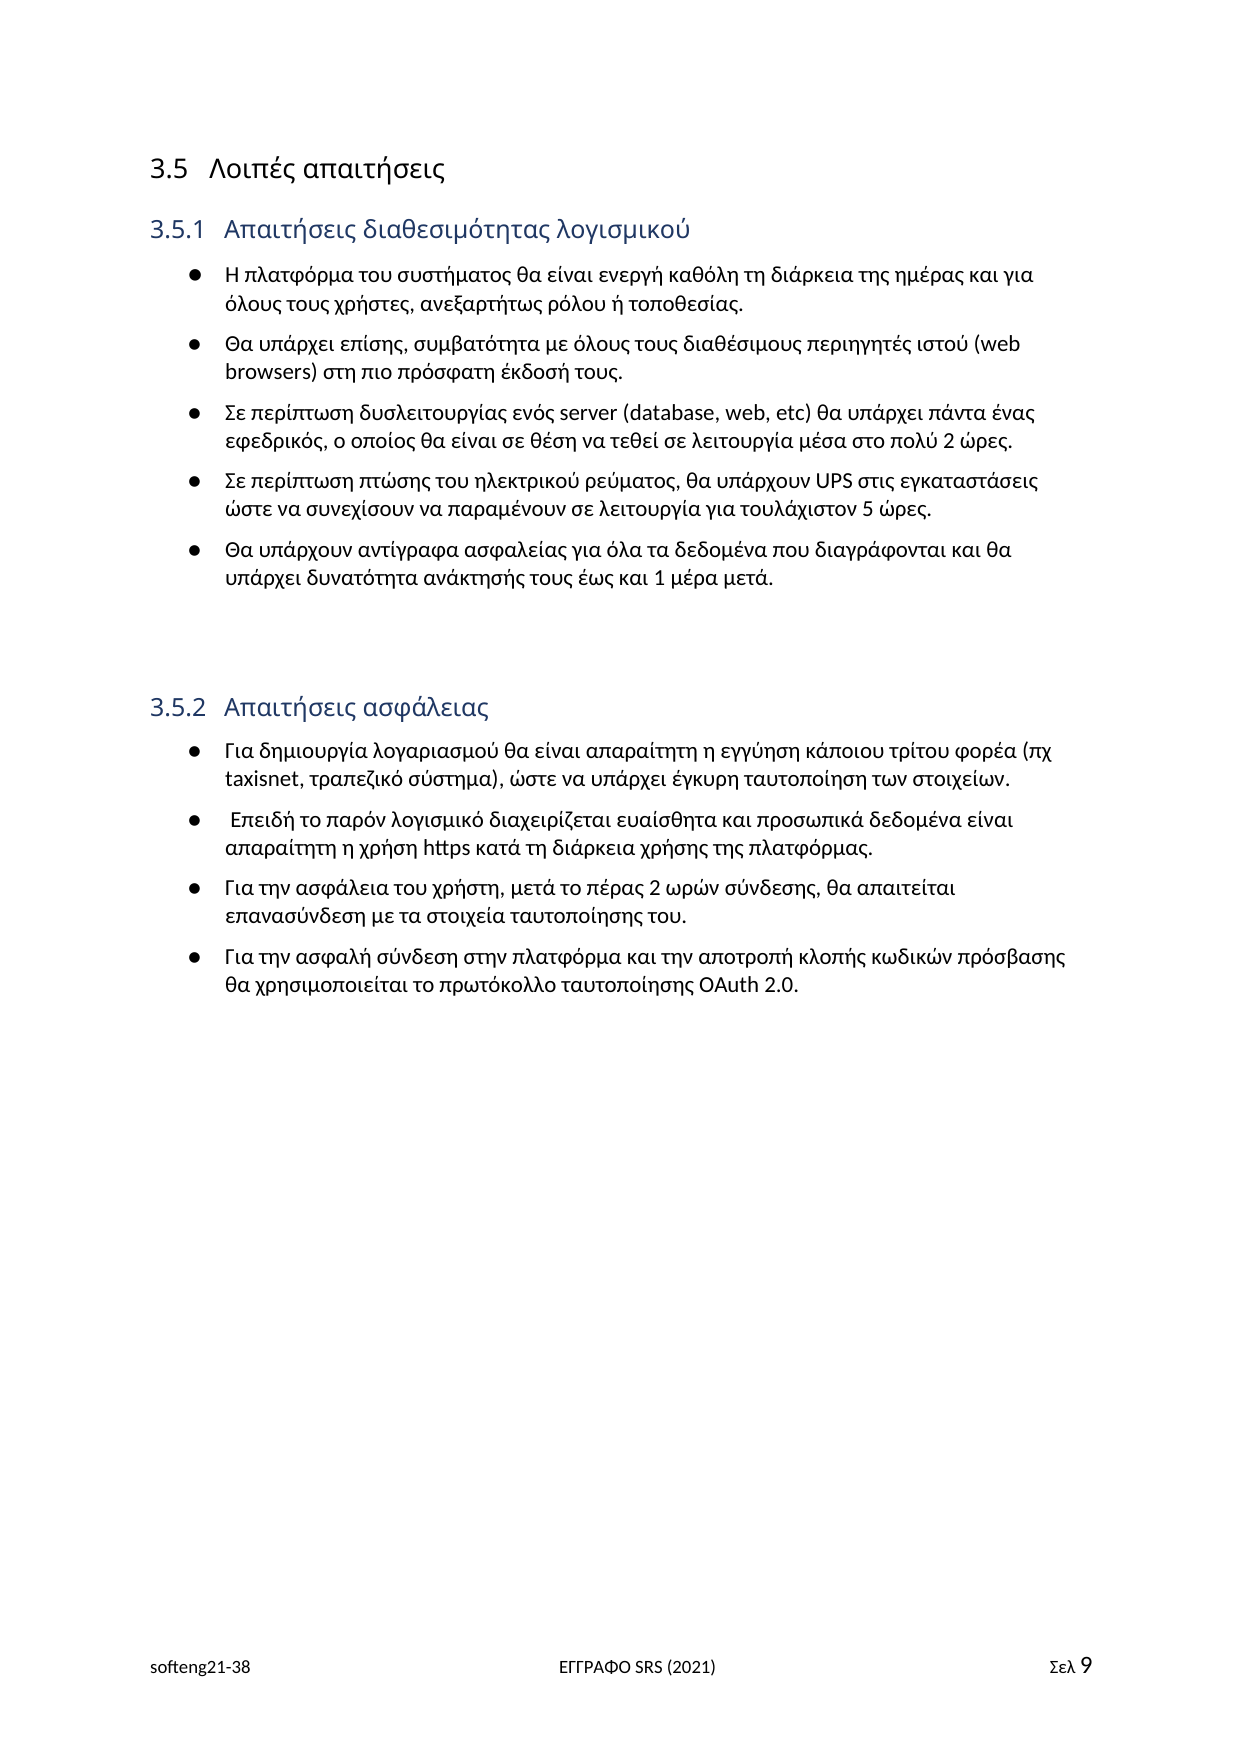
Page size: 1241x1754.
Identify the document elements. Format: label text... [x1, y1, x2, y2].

list Για την ασφάλεια του χρήστη, μετά το πέρας 2 ωρών σύνδεσης, θα απαιτείται επανασύνδεση με τα στοιχεία ταυτοποίησης του. [187, 873, 1090, 929]
list Για την ασφαλή σύνδεση στην πλατφόρμα και την αποτροπή κλοπής κωδικών πρόσβασης θα χρησιμοποιείται το πρωτόκολλο ταυτοποίησης OAuth 2.0. [187, 942, 1090, 998]
list Για δημιουργία λογαριασμού θα είναι απαραίτητη η εγγύηση κάποιου τρίτου φορέα (πχ taxisnet, τραπεζικό σύστημα), ώστε να υπάρχει έγκυρη ταυτοποίηση των στοιχείων. [187, 736, 1090, 792]
list Η πλατφόρμα του συστήματος θα είναι ενεργή καθόλη τη διάρκεια της ημέρας και για όλους τους χρήστες, ανεξαρτήτως ρόλου ή τοποθεσίας. [187, 258, 1090, 317]
list Σε περίπτωση δυσλειτουργίας ενός server (database, web, etc) θα υπάρχει πάντα ένας εφεδρικός, ο οποίος θα είναι σε θέση να τεθεί σε λειτουργία μέσα στο πολύ 2 ώρες. [187, 398, 1090, 454]
list Σε περίπτωση πτώσης του ηλεκτρικού ρεύματος, θα υπάρχουν UPS στις εγκαταστάσεις ώστε να συνεχίσουν να παραμένουν σε λειτουργία για τουλάχιστον 5 ώρες. [187, 467, 1090, 523]
subtitle 3.5.1 Απαιτήσεις διαθεσιμότητας λογισμικού [150, 212, 1090, 246]
list Επειδή το παρόν λογισμικό διαχειρίζεται ευαίσθητα και προσωπικά δεδομένα είναι απαραίτητη η χρήση https κατά τη διάρκεια χρήσης της πλατφόρμας. [187, 805, 1090, 861]
subtitle 3.5 Λοιπές απαιτήσεις [150, 150, 1090, 187]
subtitle 3.5.2 Απαιτήσεις ασφάλειας [150, 690, 1090, 724]
list Θα υπάρχει επίσης, συμβατότητα με όλους τους διαθέσιμους περιηγητές ιστού (web browsers) στη πιο πρόσφατη έκδοσή τους. [187, 329, 1090, 386]
list Θα υπάρχουν αντίγραφα ασφαλείας για όλα τα δεδομένα που διαγράφονται και θα υπάρχει δυνατότητα ανάκτησής τους έως και 1 μέρα μετά. [187, 535, 1090, 591]
